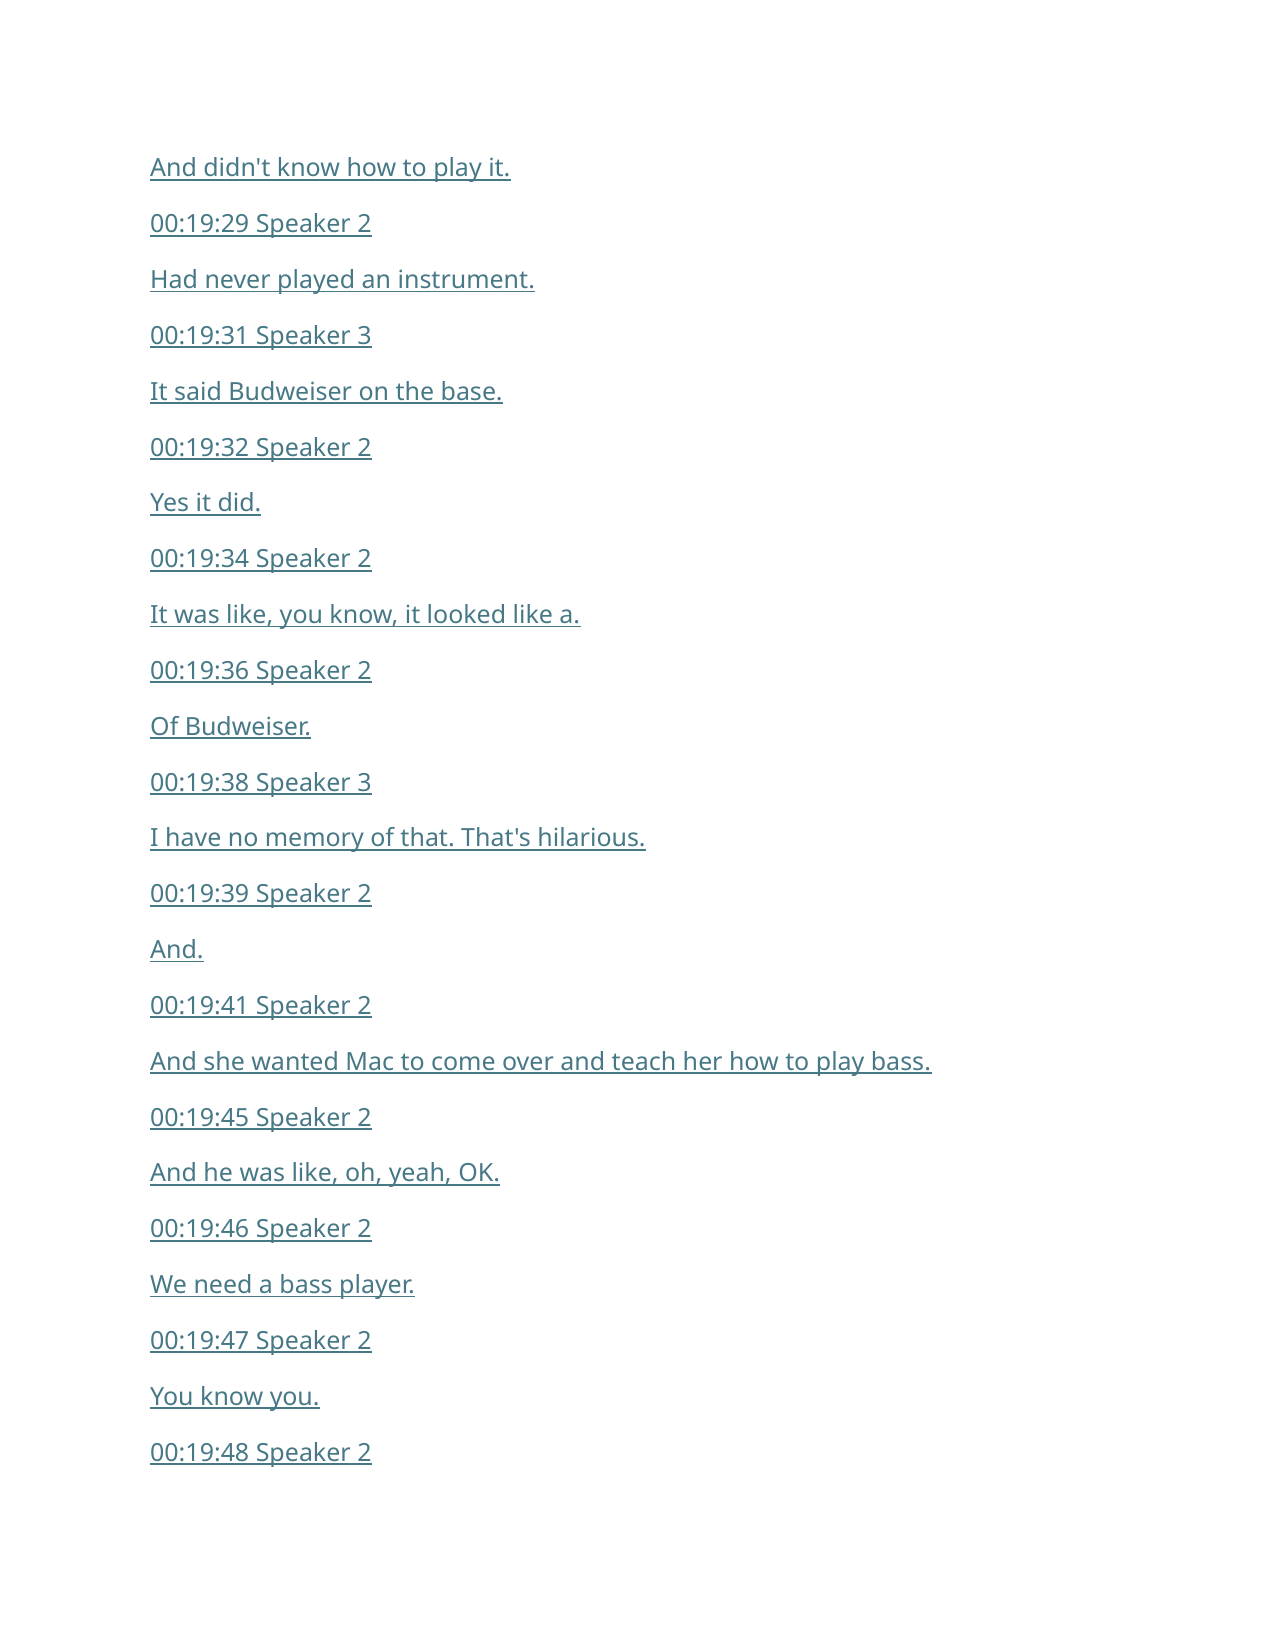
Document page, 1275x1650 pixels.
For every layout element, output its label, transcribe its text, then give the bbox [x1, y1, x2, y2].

text And. [150, 932, 1125, 966]
text 00:19:34 Speaker 2 [150, 541, 1125, 575]
text You know you. [150, 1378, 1125, 1412]
text And she wanted Mac to come over and teach her how to play bass. [150, 1043, 1125, 1077]
text 00:19:48 Speaker 2 [150, 1434, 1125, 1468]
text It was like, you know, it looked like a. [150, 597, 1125, 631]
text 00:19:41 Speaker 2 [150, 987, 1125, 1022]
text 00:19:31 Speaker 3 [150, 317, 1125, 352]
text And didn't know how to play it. [150, 150, 1125, 184]
text It said Budweiser on the base. [150, 373, 1125, 407]
text 00:19:46 Speaker 2 [150, 1211, 1125, 1245]
text 00:19:39 Speaker 2 [150, 876, 1125, 910]
text 00:19:36 Speaker 2 [150, 652, 1125, 687]
text Yes it did. [150, 485, 1125, 519]
text 00:19:45 Speaker 2 [150, 1099, 1125, 1133]
text I have no memory of that. That's hilarious. [150, 820, 1125, 854]
text We need a bass player. [150, 1267, 1125, 1301]
text Of Budweiser. [150, 708, 1125, 742]
text And he was like, oh, yeah, OK. [150, 1155, 1125, 1189]
text 00:19:38 Speaker 3 [150, 764, 1125, 798]
text 00:19:29 Speaker 2 [150, 206, 1125, 240]
text 00:19:32 Speaker 2 [150, 429, 1125, 463]
text Had never played an instrument. [150, 262, 1125, 296]
text 00:19:47 Speaker 2 [150, 1322, 1125, 1357]
